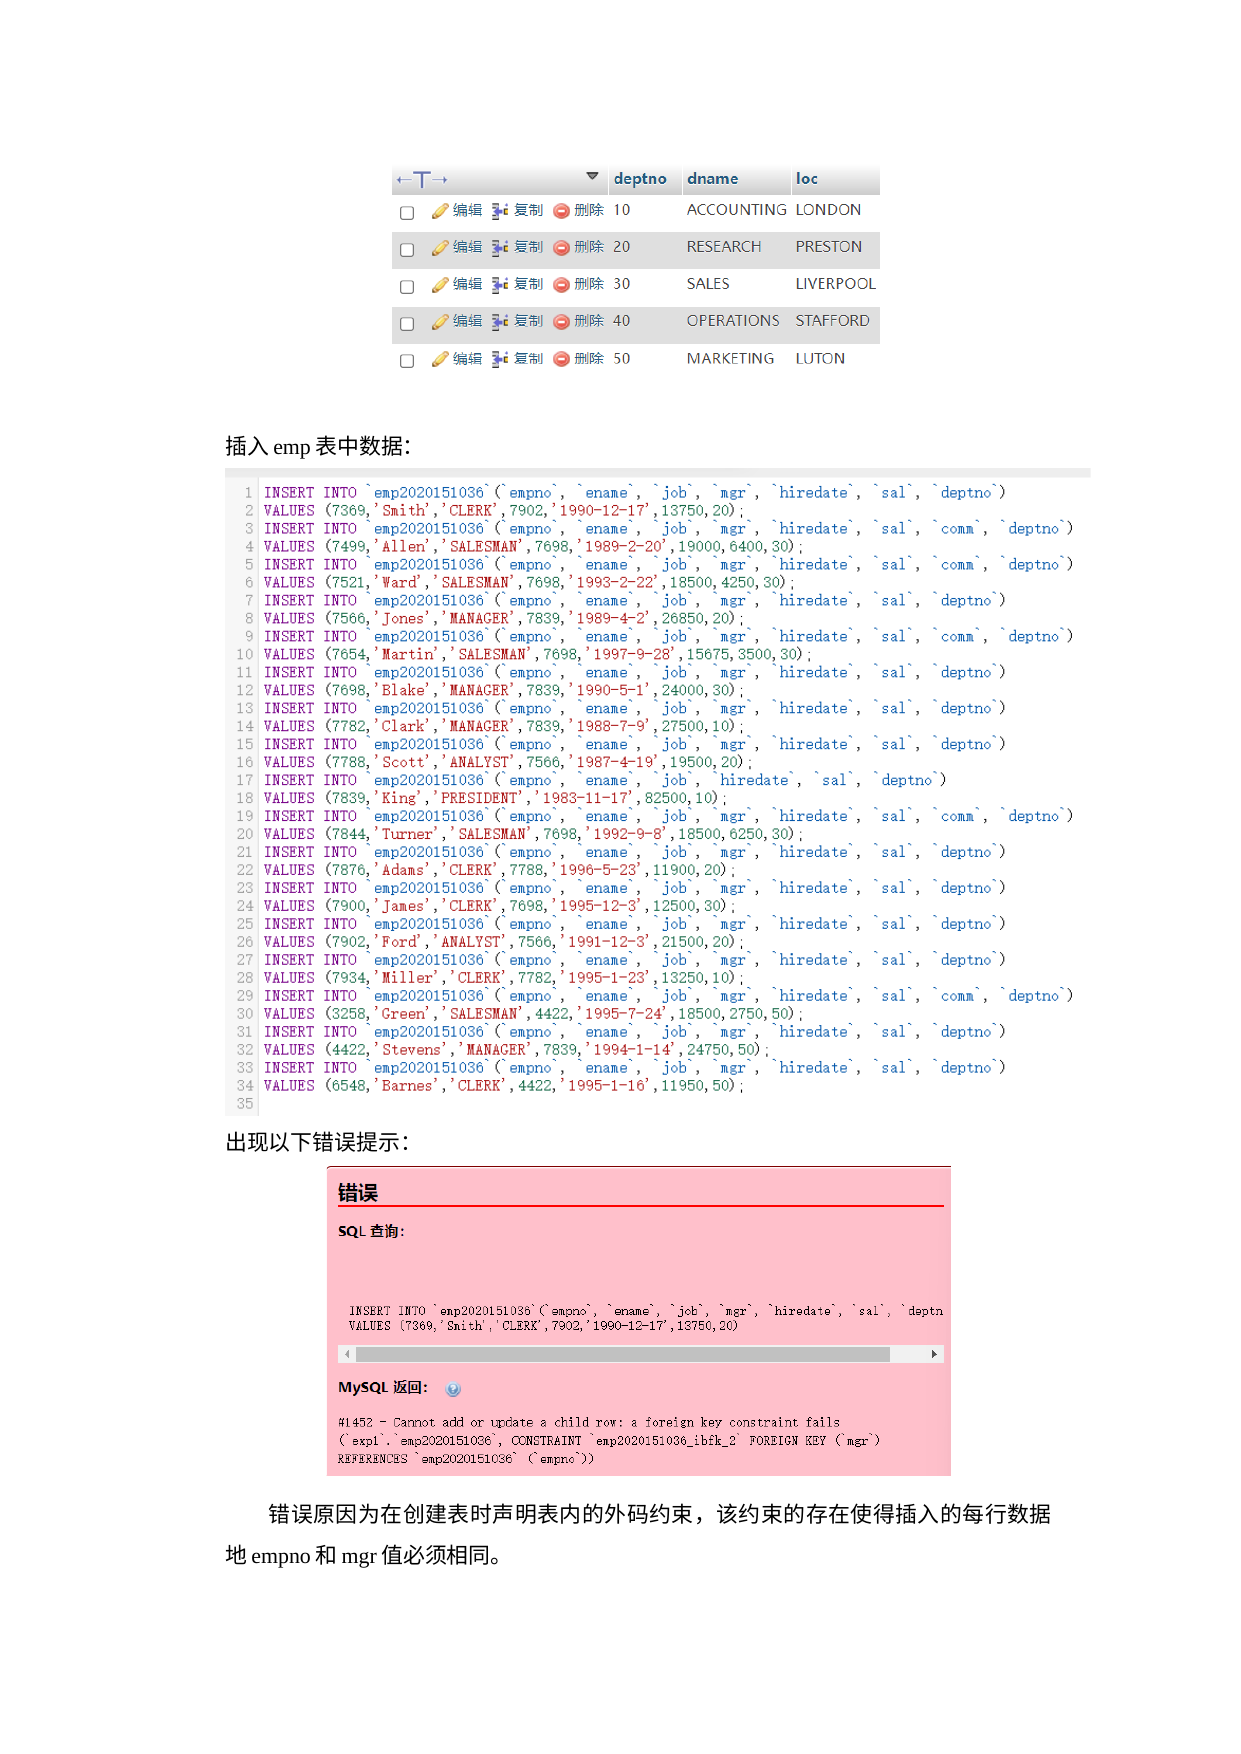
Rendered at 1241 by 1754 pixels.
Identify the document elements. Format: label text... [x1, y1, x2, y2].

text 出现以下错误提示： [225, 1125, 1053, 1157]
picture [326, 1165, 951, 1476]
picture [225, 468, 1091, 1116]
text 错误原因为在创建表时声明表内的外码约束，该约束的存在使得插入的每行数据地empno和mgr值必须相同。 [225, 1497, 1053, 1570]
picture [392, 162, 886, 391]
text 插入emp表中数据： [225, 428, 1053, 461]
